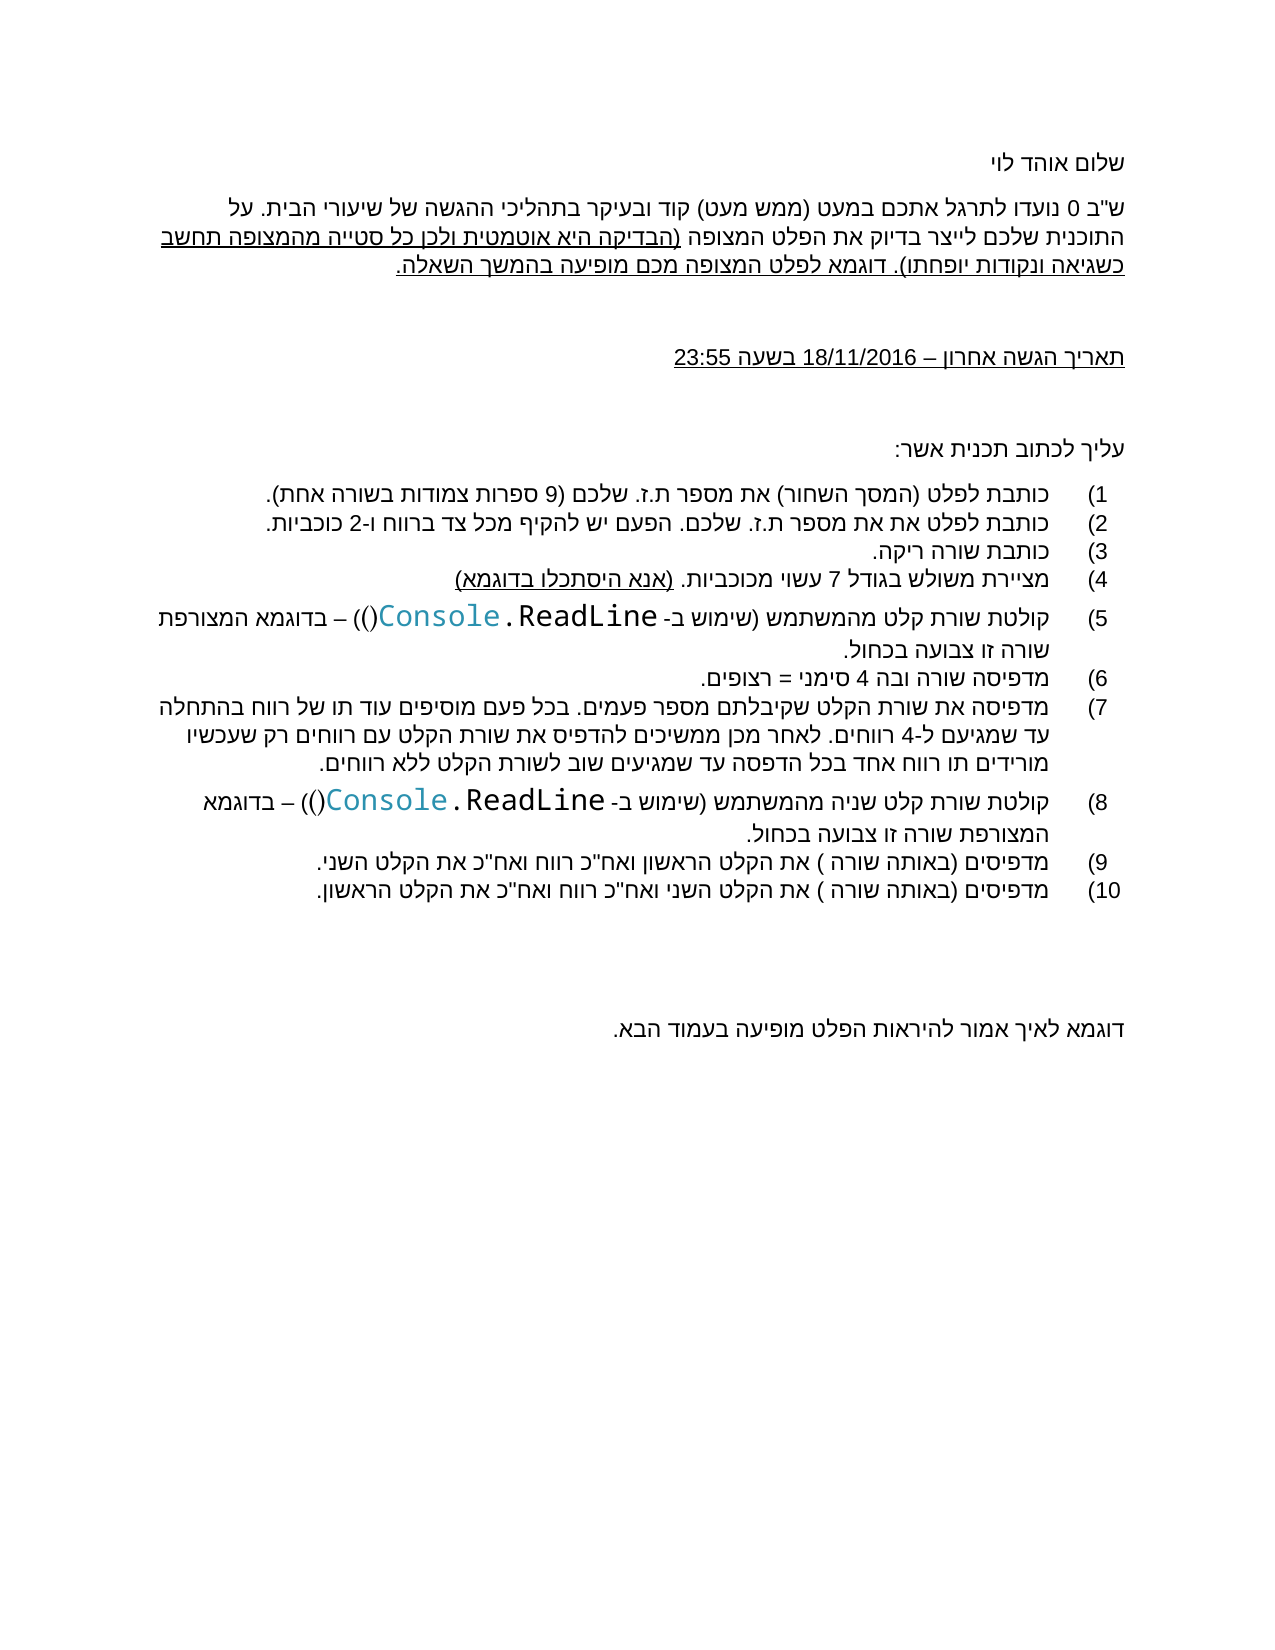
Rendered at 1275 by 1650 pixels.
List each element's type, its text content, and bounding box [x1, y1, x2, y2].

list קולטת שורת קלט מהמשתמש (שימוש ב- Console.ReadLine()) – בדוגמא המצורפת שורה זו צבועה בכחול. [150, 595, 1087, 663]
list מציירת משולש בגודל 7 עשוי מכוכביות. (אנא היסתכלו בדוגמא) [150, 566, 1087, 593]
text תאריך הגשה אחרון – 18/11/2016 בשעה 23:55 [150, 344, 1125, 370]
text עליך לכתוב תכנית אשר: [150, 436, 1125, 462]
list מדפיסים (באותה שורה ) את הקלט הראשון ואח"כ רווח ואח"כ את הקלט השני. [150, 849, 1087, 875]
text דוגמא לאיך אמור להיראות הפלט מופיעה בעמוד הבא. [150, 1016, 1125, 1043]
list מדפיסה את שורת הקלט שקיבלתם מספר פעמים. בכל פעם מוסיפים עוד תו של רווח בהתחלה עד שמגיעם ל-4 רווחים. לאחר מכן ממשיכים להדפיס את שורת הקלט עם רווחים רק שעכשיו מורידים תו רווח אחד בכל הדפסה עד שמגיעים שוב לשורת הקלט ללא רווחים. [150, 693, 1087, 777]
text ש"ב 0 נועדו לתרגל אתכם במעט (ממש מעט) קוד ובעיקר בתהליכי ההגשה של שיעורי הבית. על התוכנית שלכם לייצר בדיוק את הפלט המצופה (הבדיקה היא אוטמטית ולכן כל סטייה מהמצופה תחשב כשגיאה ונקודות יופחתו). דוגמא לפלט המצופה מכם מופיעה בהמשך השאלה. [150, 195, 1125, 278]
list כותבת שורה ריקה. [150, 538, 1087, 564]
list כותבת לפלט (המסך השחור) את מספר ת.ז. שלכם (9 ספרות צמודות בשורה אחת). [150, 481, 1087, 507]
list מדפיסה שורה ובה 4 סימני = רצופים. [150, 665, 1087, 691]
list כותבת לפלט את את מספר ת.ז. שלכם. הפעם יש להקיף מכל צד ברווח ו-2 כוכביות. [150, 509, 1087, 536]
list קולטת שורת קלט שניה מהמשתמש (שימוש ב- Console.ReadLine()) – בדוגמא המצורפת שורה זו צבועה בכחול. [150, 779, 1087, 847]
text שלום אוהד לוי [150, 150, 1125, 176]
list מדפיסים (באותה שורה ) את הקלט השני ואח"כ רווח ואח"כ את הקלט הראשון. [150, 877, 1087, 904]
